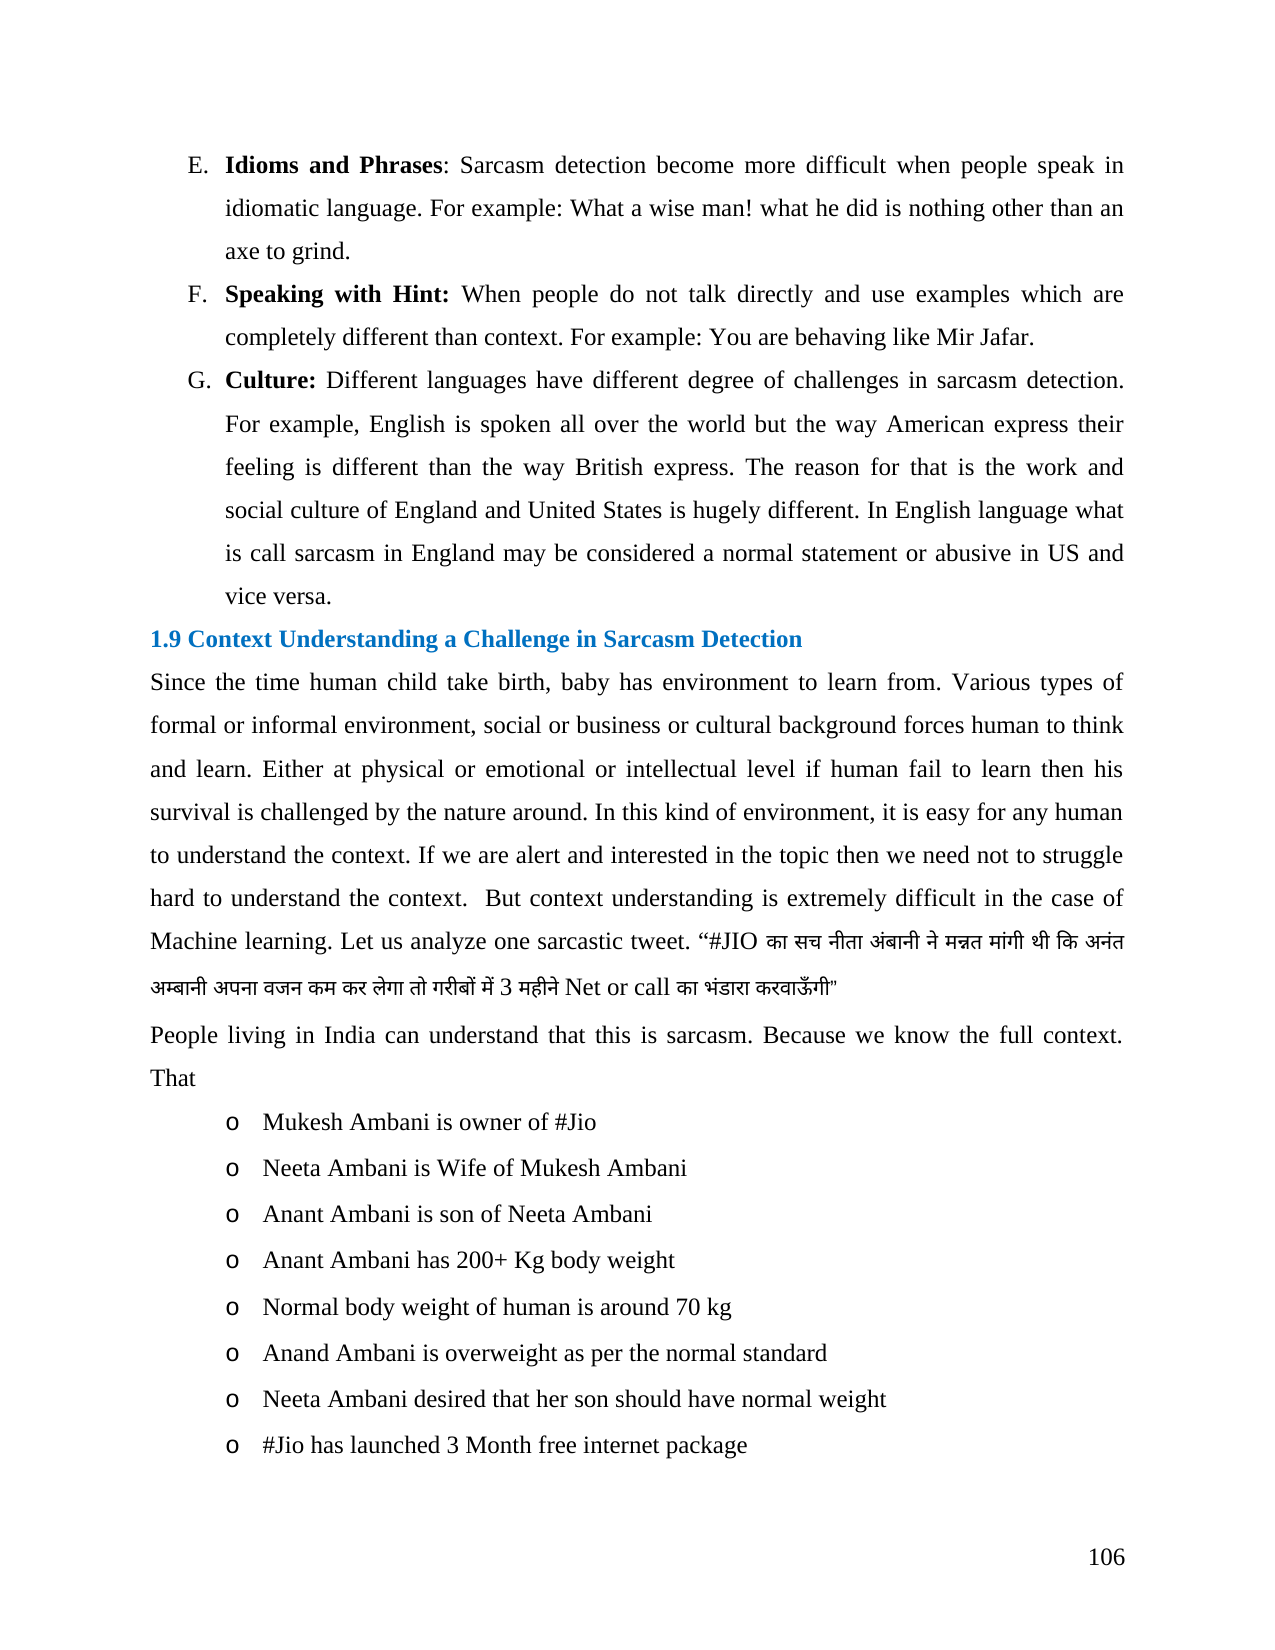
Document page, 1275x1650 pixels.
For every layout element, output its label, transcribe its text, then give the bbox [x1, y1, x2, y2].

list Neeta Ambani is Wife of Mukesh Ambani [225, 1153, 1125, 1184]
list Anant Ambani has 200+ Kg body weight [225, 1245, 1125, 1276]
text People living in India can understand that this is sarcasm. Because we know the full context. That [150, 1020, 1125, 1092]
list #Jio has launched 3 Month free internet package [225, 1430, 1125, 1461]
list Neeta Ambani desired that her son should have normal weight [225, 1384, 1125, 1415]
text 1.9 Context Understanding a Challenge in Sarcasm Detection [150, 624, 1125, 653]
list Culture: Different languages have different degree of challenges in sarcasm detection. For example, English is spoken all over the world but the way American express their feeling is different than the way British express. The reason for that is the work and social culture of England and United States is hugely different. In English language what is call sarcasm in England may be considered a normal statement or abusive in US and vice versa. [187, 366, 1125, 610]
list Idioms and Phrases: Sarcasm detection become more difficult when people speak in idiomatic language. For example: What a wise man! what he did is nothing other than an axe to grind. [187, 150, 1125, 265]
list Anant Ambani is son of Neeta Ambani [225, 1199, 1125, 1230]
text Since the time human child take birth, baby has environment to learn from. Various types of formal or informal environment, social or business or cultural background forces human to think and learn. Either at physical or emotional or intellectual level if human fail to learn then his survival is challenged by the nature around. In this kind of environment, it is easy for any human to understand the context. If we are alert and interested in the topic then we need not to struggle hard to understand the context. But context understanding is extremely difficult in the case of Machine learning. Let us analyze one sarcastic tweet. “#JIO का सच नीता अंबानी ने मन्नत मांगी थी कि अनंत अम्बानी अपना वजन कम कर लेगा तो गरीबों में 3 महीने Net or call का भंडारा करवाऊँगी” [150, 667, 1125, 1004]
list Normal body weight of human is around 70 kg [225, 1292, 1125, 1322]
list Anand Ambani is overweight as per the normal standard [225, 1338, 1125, 1369]
list Speaking with Hint: When people do not talk directly and use examples which are completely different than context. For example: You are behaving like Mir Jafar. [187, 279, 1125, 351]
list Mukesh Ambani is owner of #Jio [225, 1107, 1125, 1137]
